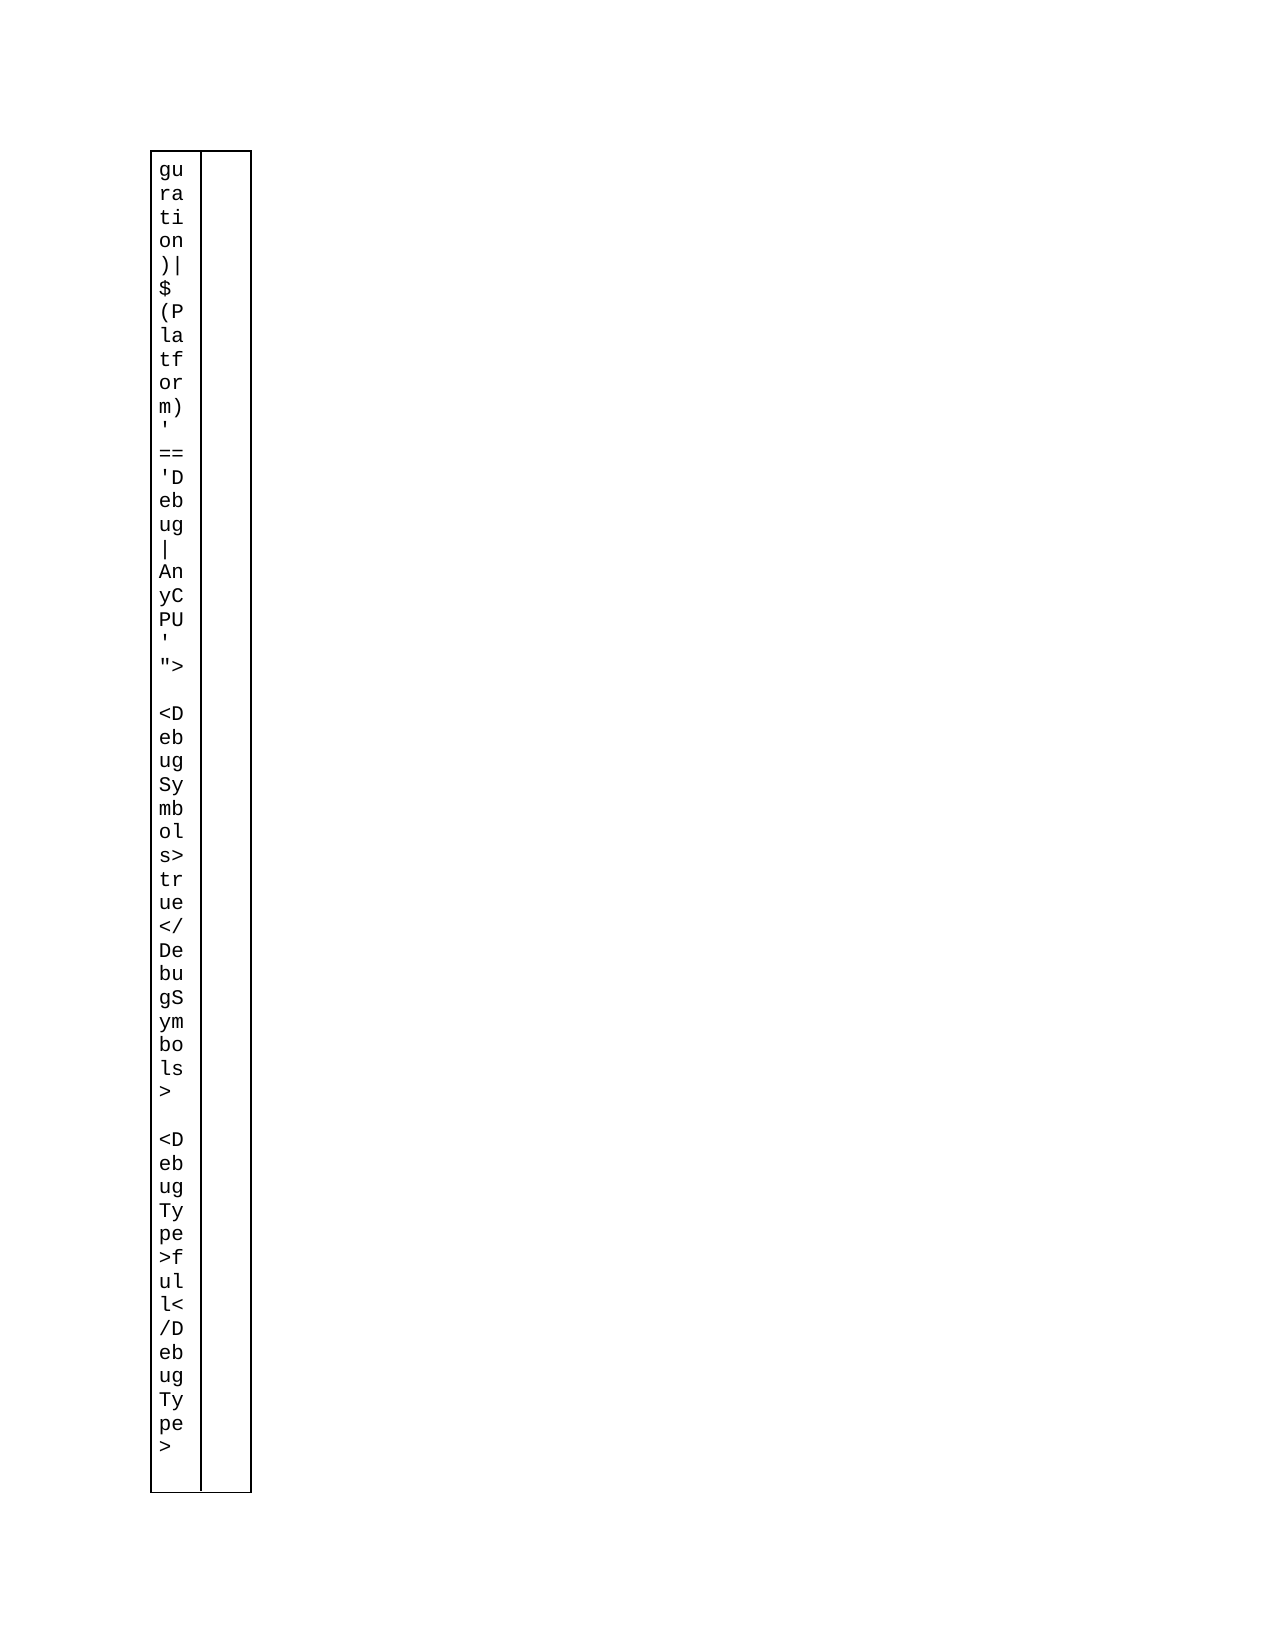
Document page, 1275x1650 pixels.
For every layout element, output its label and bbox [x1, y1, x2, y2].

table_header [152, 152, 200, 1491]
table_header [202, 152, 250, 1491]
